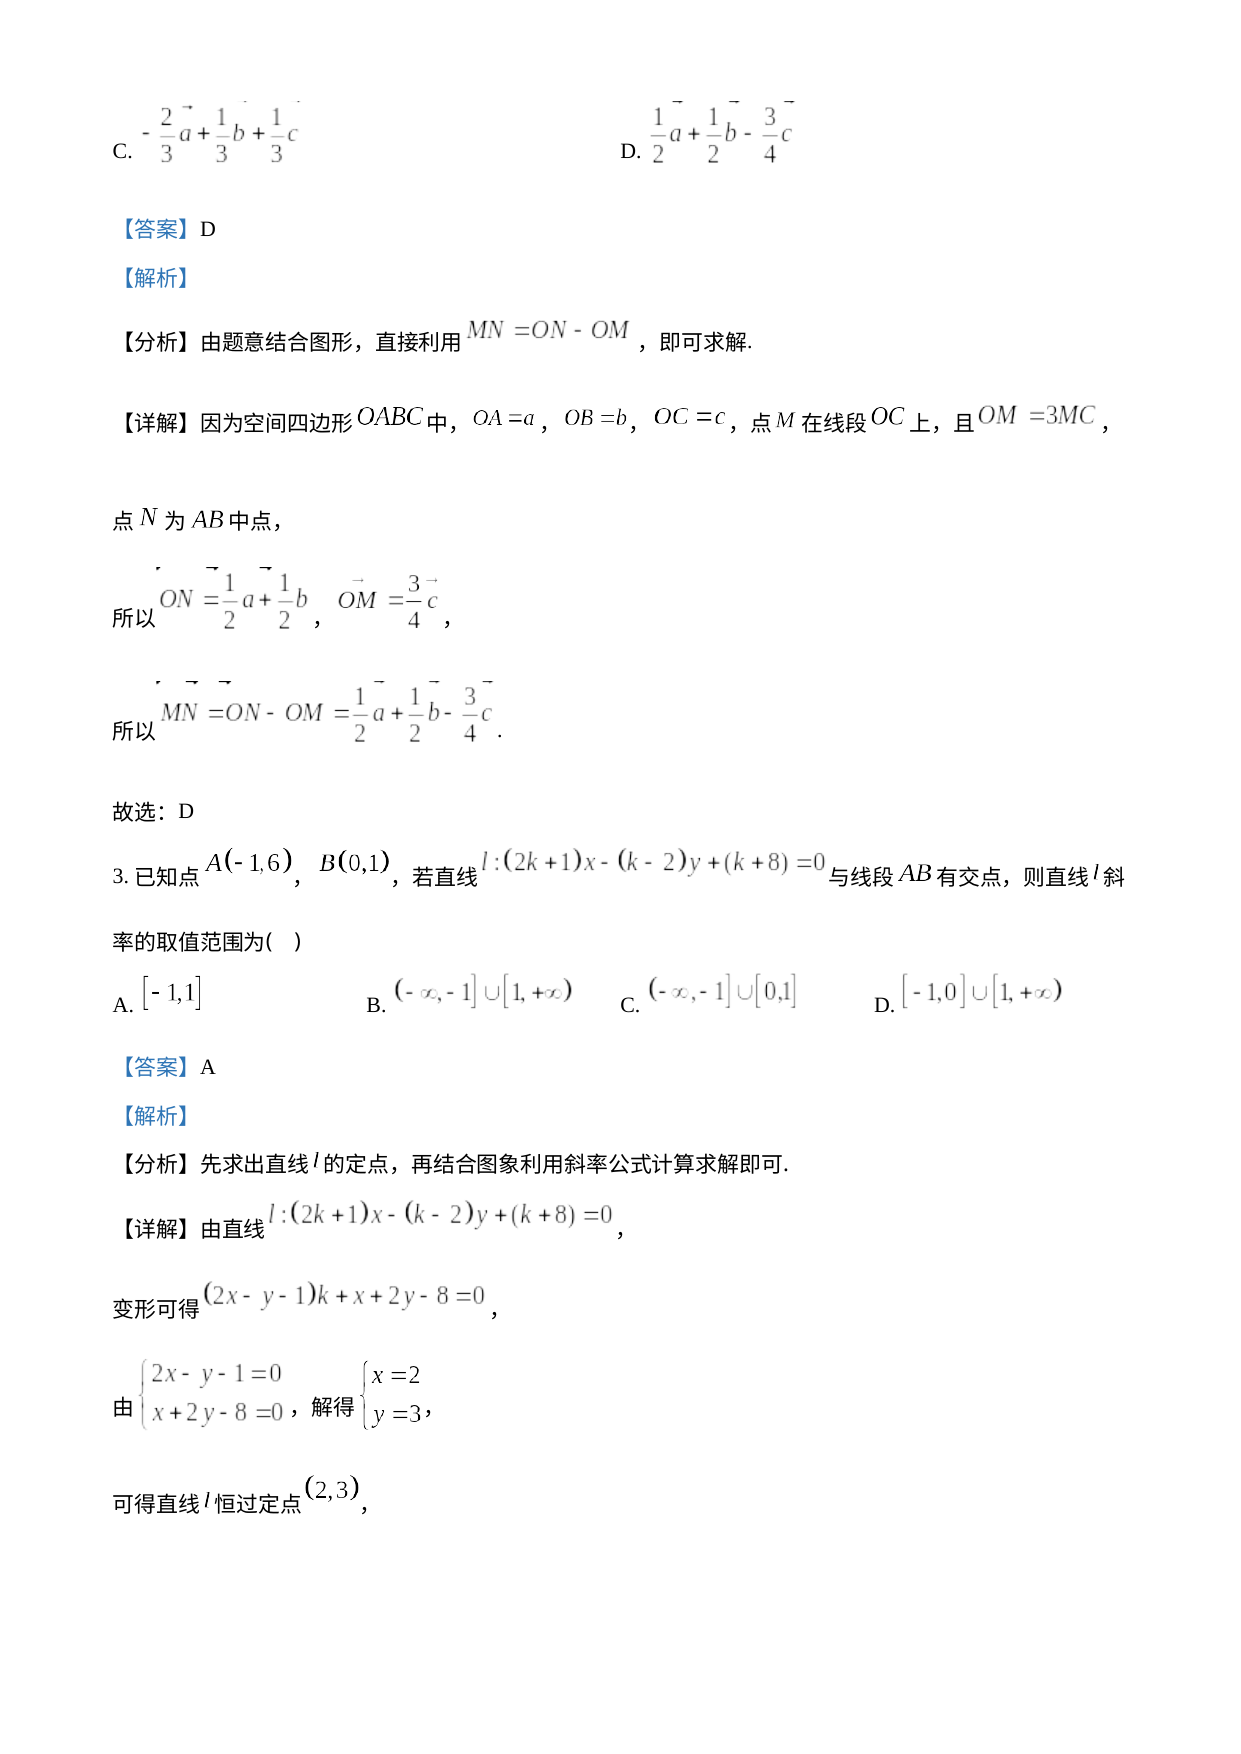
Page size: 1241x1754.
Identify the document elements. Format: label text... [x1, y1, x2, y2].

text 【分析】先求出直线的定点，再结合图象利用斜率公式计算求解即可. [112, 1147, 1128, 1179]
text 所以，， [112, 568, 1128, 665]
text 【详解】因为空间四边形中，，，，点在线段上，且，点为中点， [112, 389, 1128, 552]
text 变形可得， [112, 1276, 1128, 1341]
text 故选：D [112, 794, 1128, 827]
text 3. 已知点，，若直线与线段有交点，则直线斜率的取值范围为( ) [112, 843, 1128, 957]
text A. B. C. D. [112, 972, 1128, 1037]
text C. D. [112, 102, 1128, 199]
text 【分析】由题意结合图形，直接利用，即可求解. [112, 309, 1128, 374]
text 可得直线恒过定点， [112, 1470, 1128, 1535]
text 【解析】 [112, 260, 1128, 293]
text 所以. [112, 681, 1128, 779]
text 由，解得， [112, 1357, 1128, 1454]
text 【答案】D [112, 212, 1128, 244]
text 【答案】A [112, 1050, 1128, 1082]
text 【详解】由直线， [112, 1195, 1128, 1260]
text 【解析】 [112, 1098, 1128, 1131]
